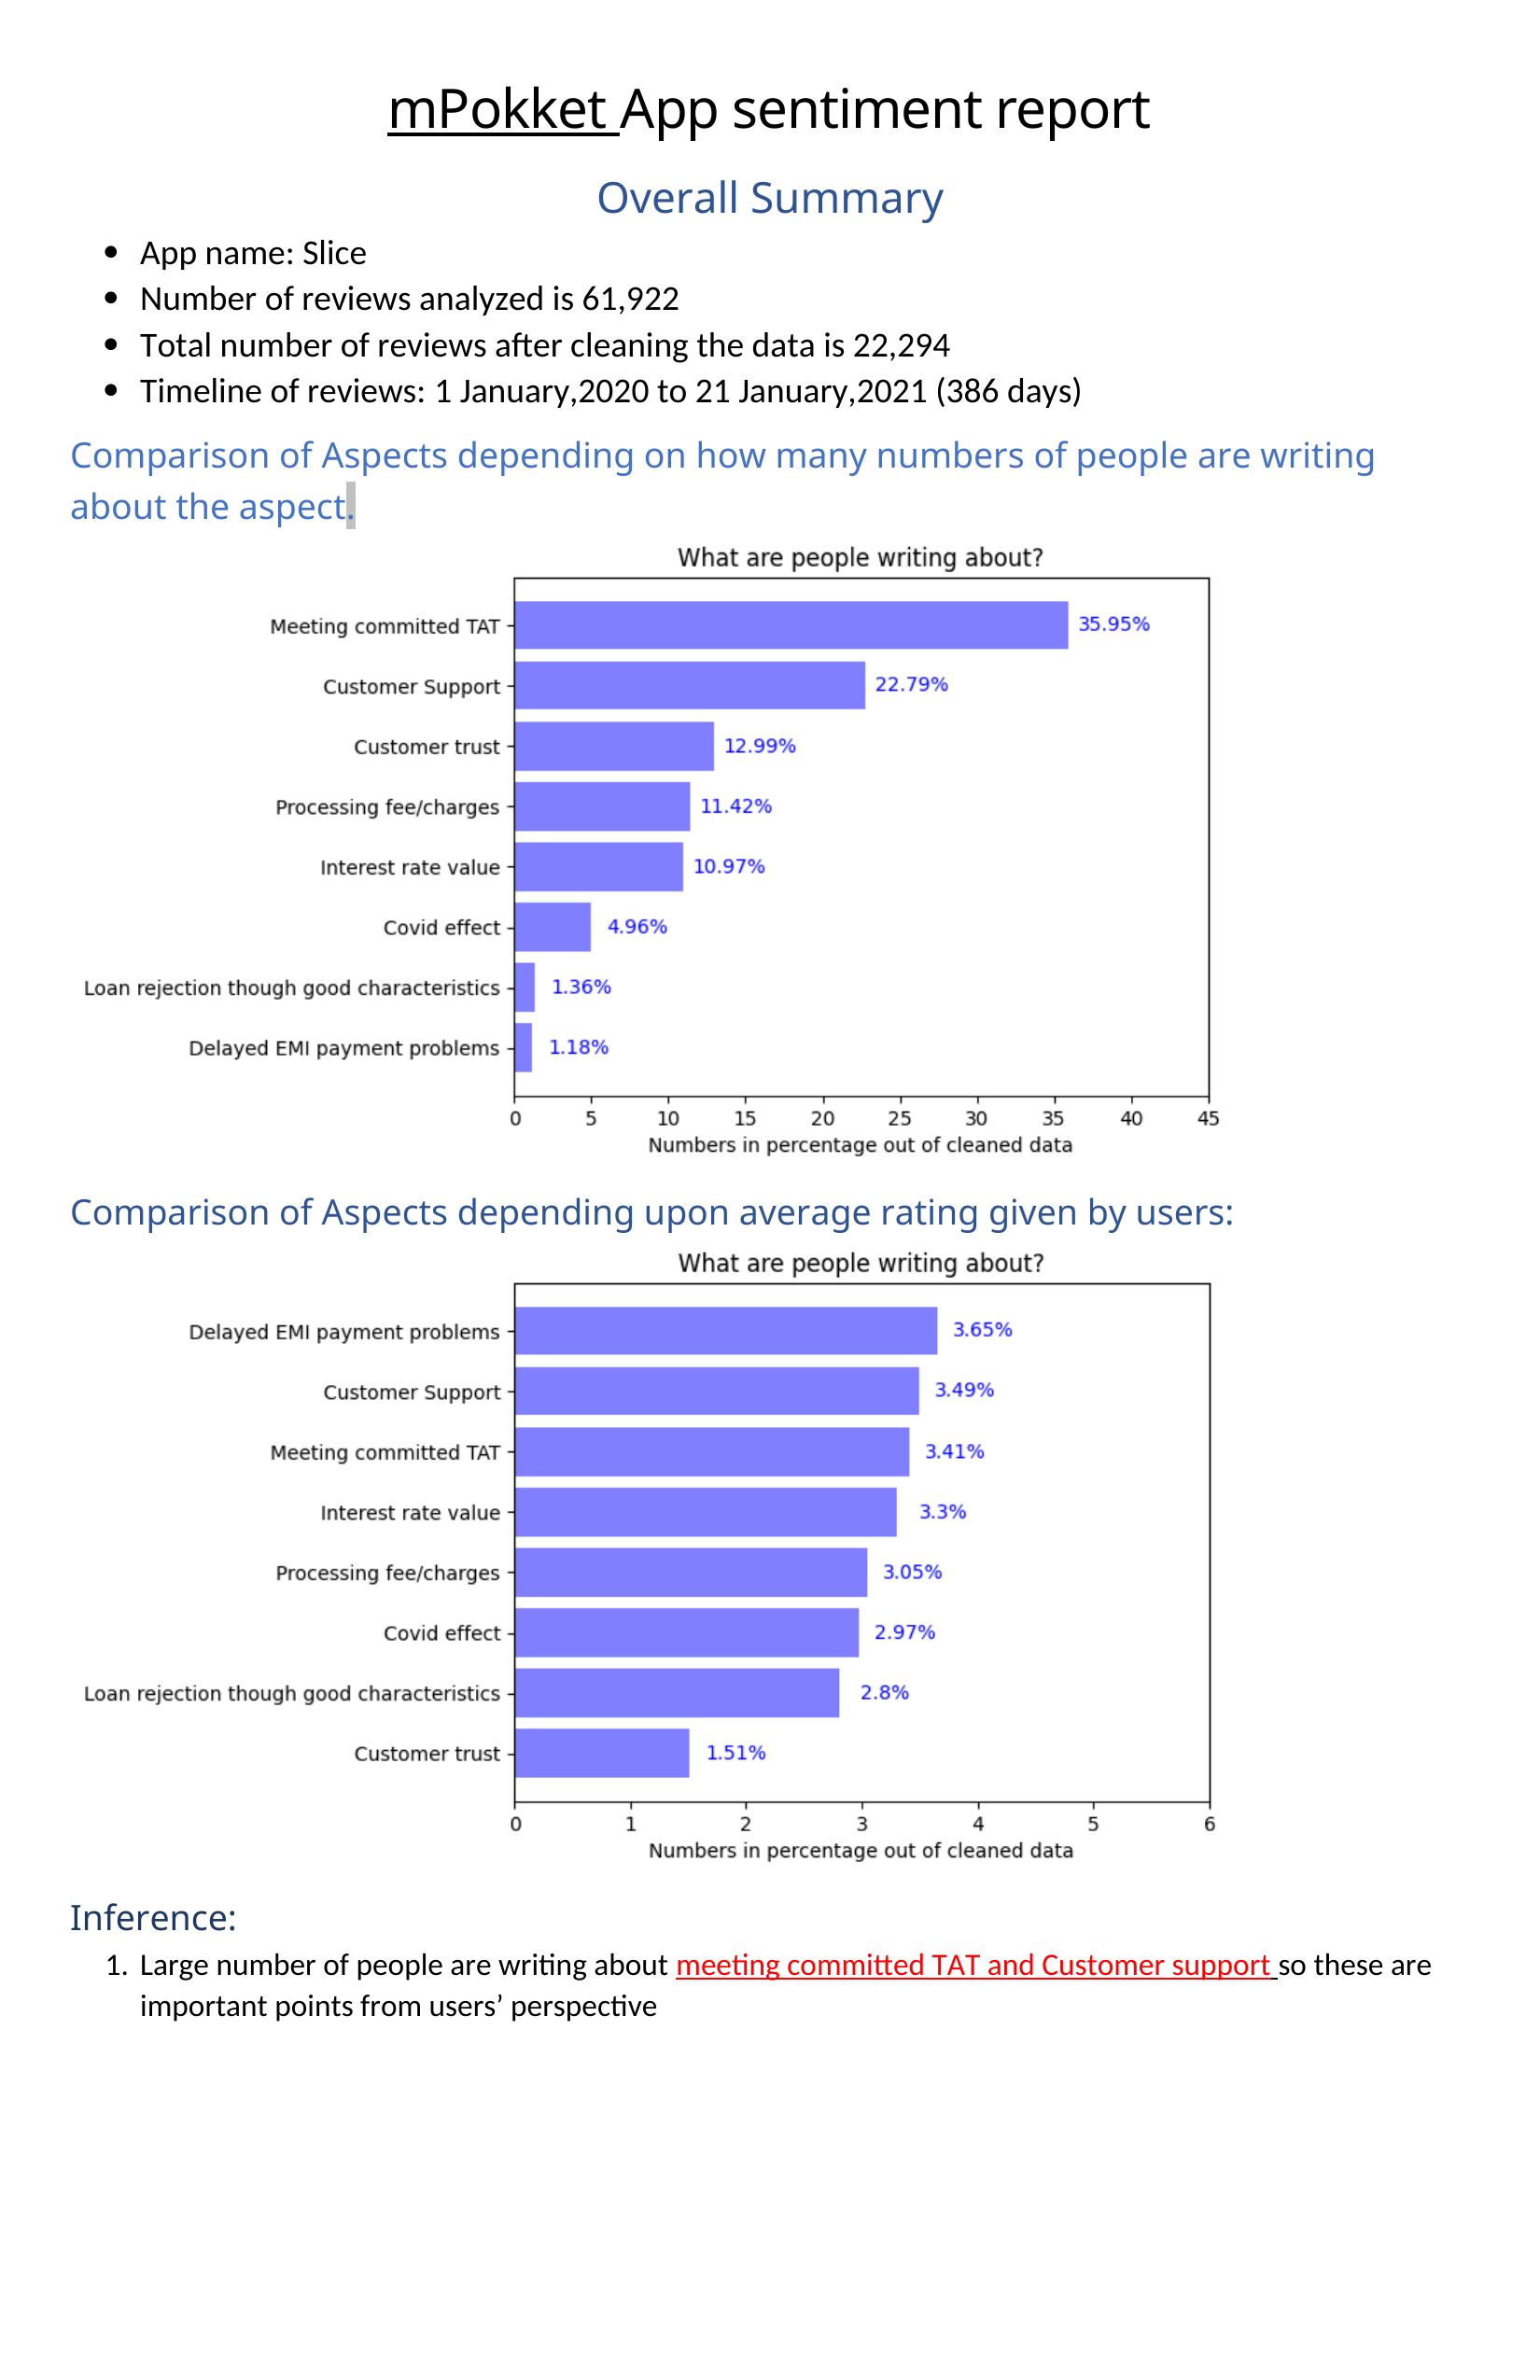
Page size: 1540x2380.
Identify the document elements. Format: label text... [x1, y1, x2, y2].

title mPokket App sentiment report [70, 70, 1470, 144]
list Number of reviews analyzed is 61,922 [105, 276, 1470, 319]
subtitle Overall Summary [70, 167, 1470, 226]
subtitle Comparison of Aspects depending on how many numbers of people are writing about the aspect. [70, 430, 1470, 529]
list Large number of people are writing about meeting committed TAT and Customer support so these are important points from users’ perspective [105, 1945, 1470, 2023]
list App name: Slice [105, 231, 1470, 273]
picture [70, 533, 1234, 1170]
subtitle Inference: [70, 1894, 1470, 1941]
picture [70, 1239, 1229, 1876]
subtitle Comparison of Aspects depending upon average rating given by users: [70, 1188, 1470, 1236]
list Timeline of reviews: 1 January,2020 to 21 January,2021 (386 days) [105, 369, 1470, 412]
list Total number of reviews after cleaning the data is 22,294 [105, 323, 1470, 366]
